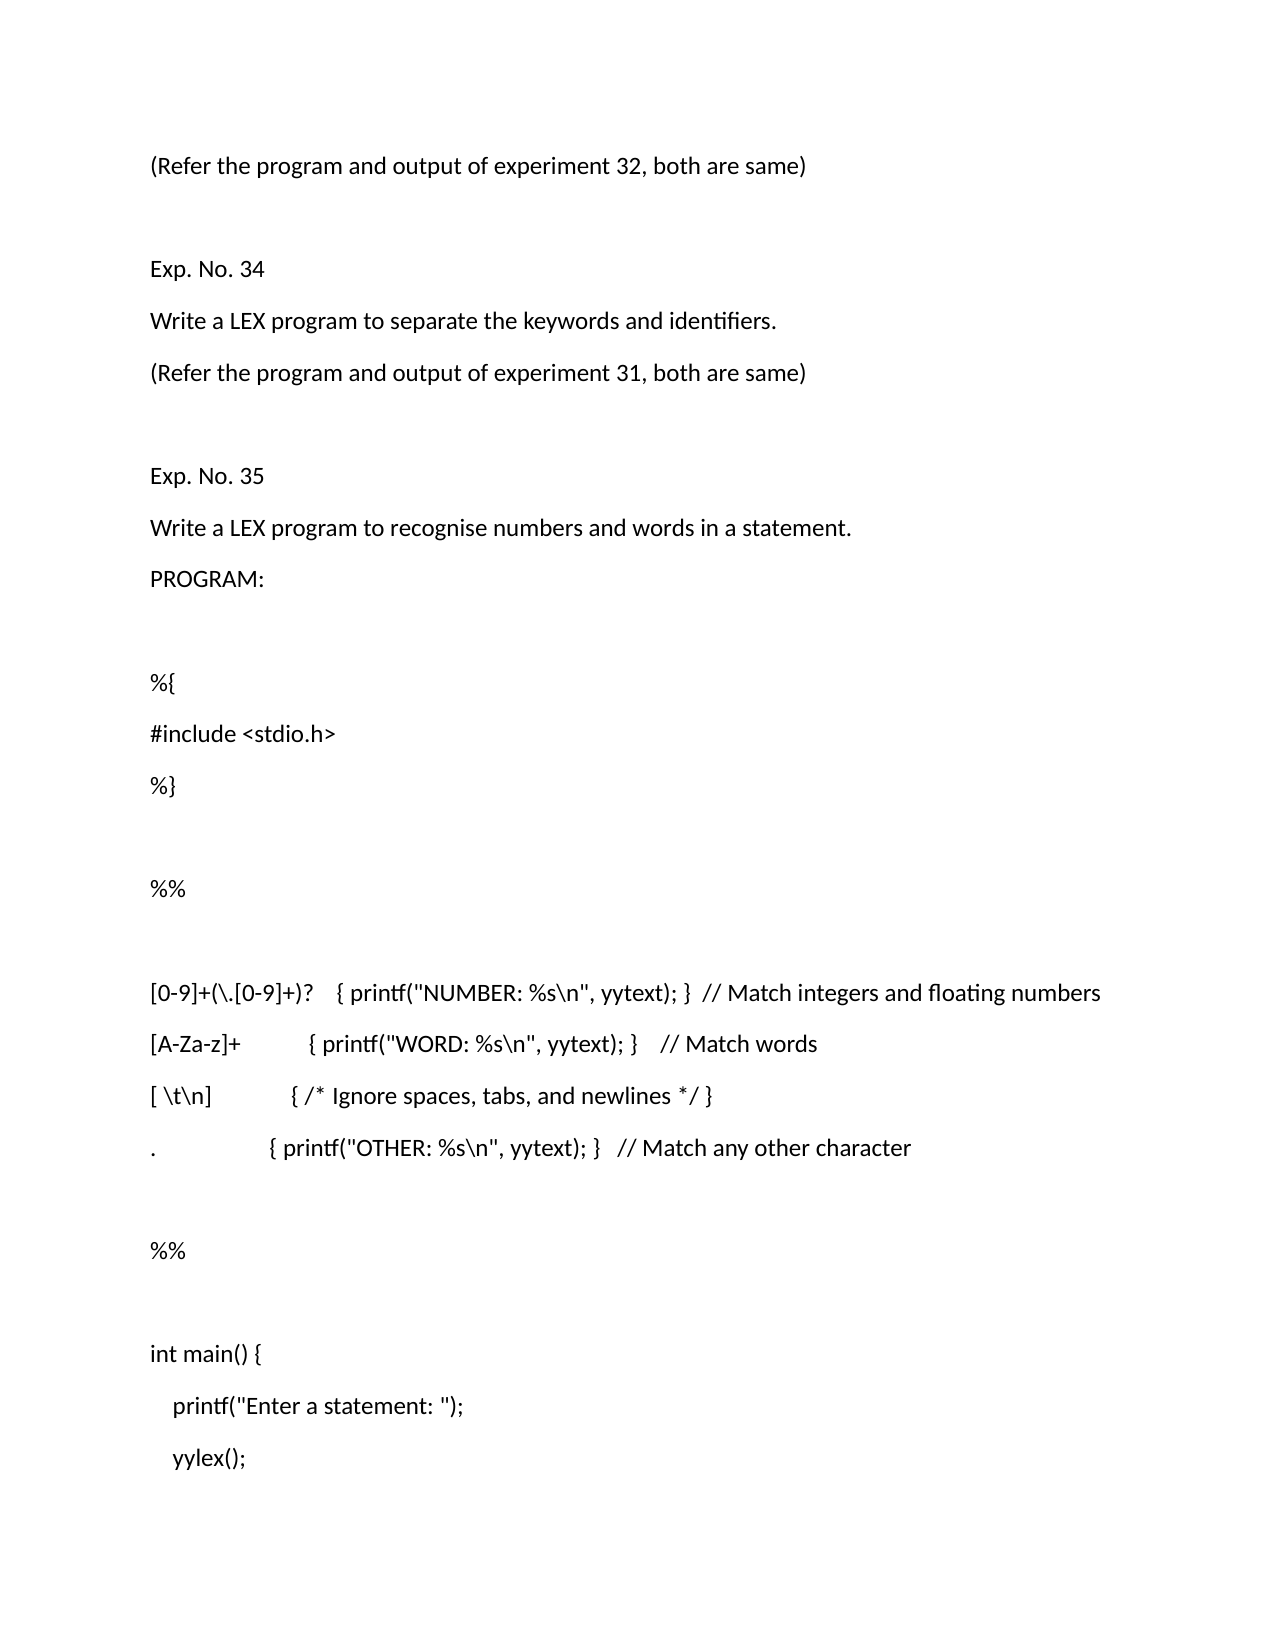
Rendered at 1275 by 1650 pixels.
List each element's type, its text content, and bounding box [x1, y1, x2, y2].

text Write a LEX program to recognise numbers and words in a statement. [150, 512, 1125, 542]
text (Refer the program and output of experiment 31, both are same) [150, 357, 1125, 387]
text Exp. No. 35 [150, 460, 1125, 491]
text [ \t\n] { /* Ignore spaces, tabs, and newlines */ } [150, 1080, 1125, 1111]
text (Refer the program and output of experiment 32, both are same) [150, 150, 1125, 181]
text %} [150, 770, 1125, 801]
text [0-9]+(\.[0-9]+)? { printf("NUMBER: %s\n", yytext); } // Match integers and floating numbers [150, 977, 1125, 1007]
text yylex(); [150, 1442, 1125, 1472]
text . { printf("OTHER: %s\n", yytext); } // Match any other character [150, 1132, 1125, 1162]
text %% [150, 873, 1125, 904]
text %{ [150, 667, 1125, 697]
text Write a LEX program to separate the keywords and identifiers. [150, 305, 1125, 336]
text [A-Za-z]+ { printf("WORD: %s\n", yytext); } // Match words [150, 1028, 1125, 1059]
text int main() { [150, 1338, 1125, 1369]
text printf("Enter a statement: "); [150, 1390, 1125, 1421]
text #include <stdio.h> [150, 718, 1125, 749]
text Exp. No. 34 [150, 253, 1125, 284]
text PROGRAM: [150, 563, 1125, 594]
text %% [150, 1235, 1125, 1266]
